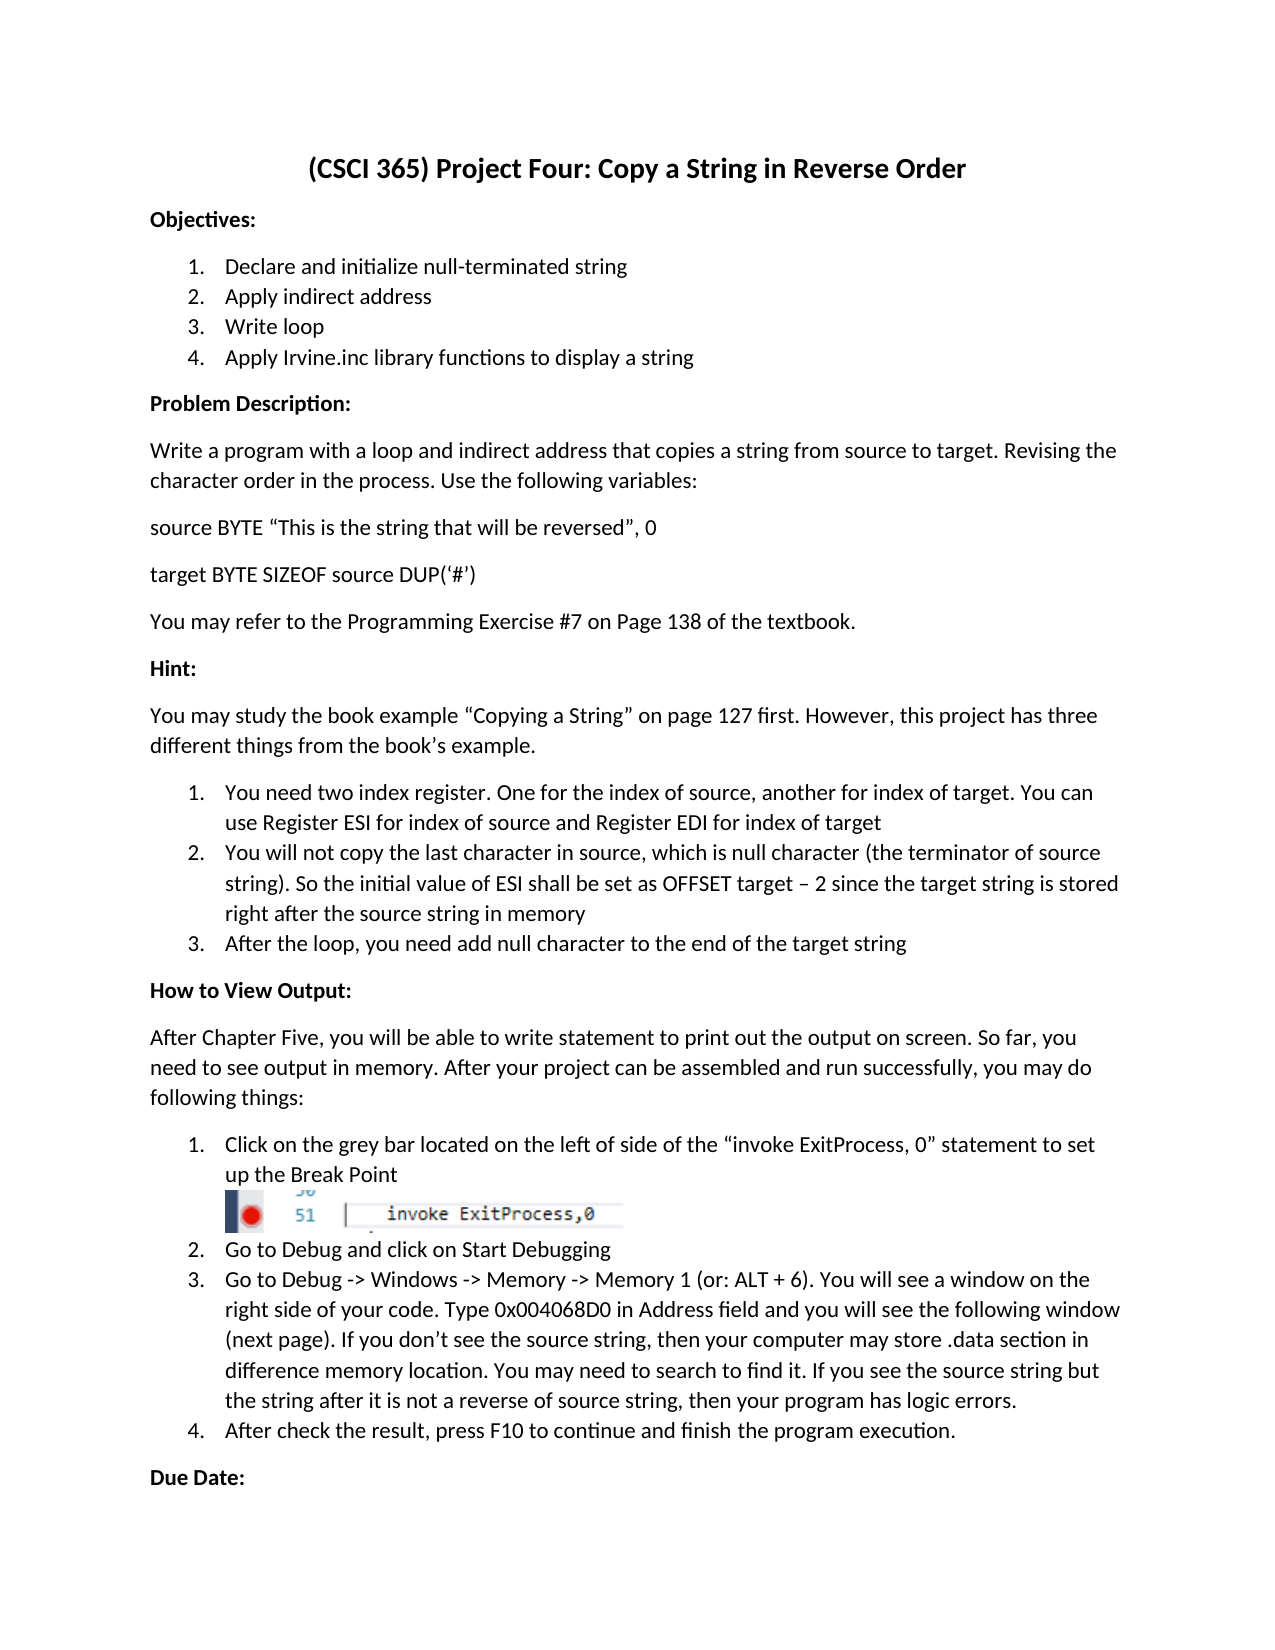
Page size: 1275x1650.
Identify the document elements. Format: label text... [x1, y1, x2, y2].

list Apply indirect address [187, 282, 1125, 310]
list After the loop, you need add null character to the end of the target string [187, 929, 1125, 957]
text Write a program with a loop and indirect address that copies a string from source to target. Revising the character order in the process. Use the following variables: [150, 436, 1125, 494]
text target BYTE SIZEOF source DUP(‘#’) [150, 560, 1125, 588]
list Go to Debug and click on Start Debugging [187, 1235, 1125, 1263]
list You need two index register. One for the index of source, another for index of target. You can use Register ESI for index of source and Register EDI for index of target [187, 778, 1125, 836]
text You may refer to the Programming Exercise #7 on Page 138 of the textbook. [150, 607, 1125, 635]
list Apply Irvine.inc library functions to display a string [187, 343, 1125, 371]
picture [225, 1190, 624, 1233]
text Hint: [150, 654, 1125, 682]
text source BYTE “This is the string that will be reversed”, 0 [150, 513, 1125, 541]
text How to View Output: [150, 976, 1125, 1004]
list Go to Debug -> Windows -> Memory -> Memory 1 (or: ALT + 6). You will see a window on the right side of your code. Type 0x004068D0 in Address field and you will see the following window (next page). If you don’t see the source string, then your computer may store .data section in difference memory location. You may need to search to find it. If you see the source string but the string after it is not a reverse of source string, then your program has logic errors. [187, 1265, 1125, 1414]
text Due Date: [150, 1463, 1125, 1491]
list Click on the grey bar located on the left of side of the “invoke ExitProcess, 0” statement to set up the Break Point [187, 1130, 1125, 1188]
list Declare and initialize null-terminated string [187, 252, 1125, 280]
text Problem Description: [150, 389, 1125, 417]
text (CSCI 365) Project Four: Copy a String in Reverse Order [150, 150, 1125, 186]
list After check the result, press F10 to continue and finish the program execution. [187, 1416, 1125, 1444]
text Objectives: [150, 205, 1125, 233]
list You will not copy the last character in source, which is null character (the terminator of source string). So the initial value of ESI shall be set as OFFSET target – 2 since the target string is stored right after the source string in memory [187, 838, 1125, 927]
text You may study the book example “Copying a String” on page 127 first. However, this project has three different things from the book’s example. [150, 701, 1125, 759]
text After Chapter Five, you will be able to write statement to print out the output on screen. So far, you need to see output in memory. After your project can be assembled and run successfully, you may do following things: [150, 1023, 1125, 1111]
list Write loop [187, 312, 1125, 340]
